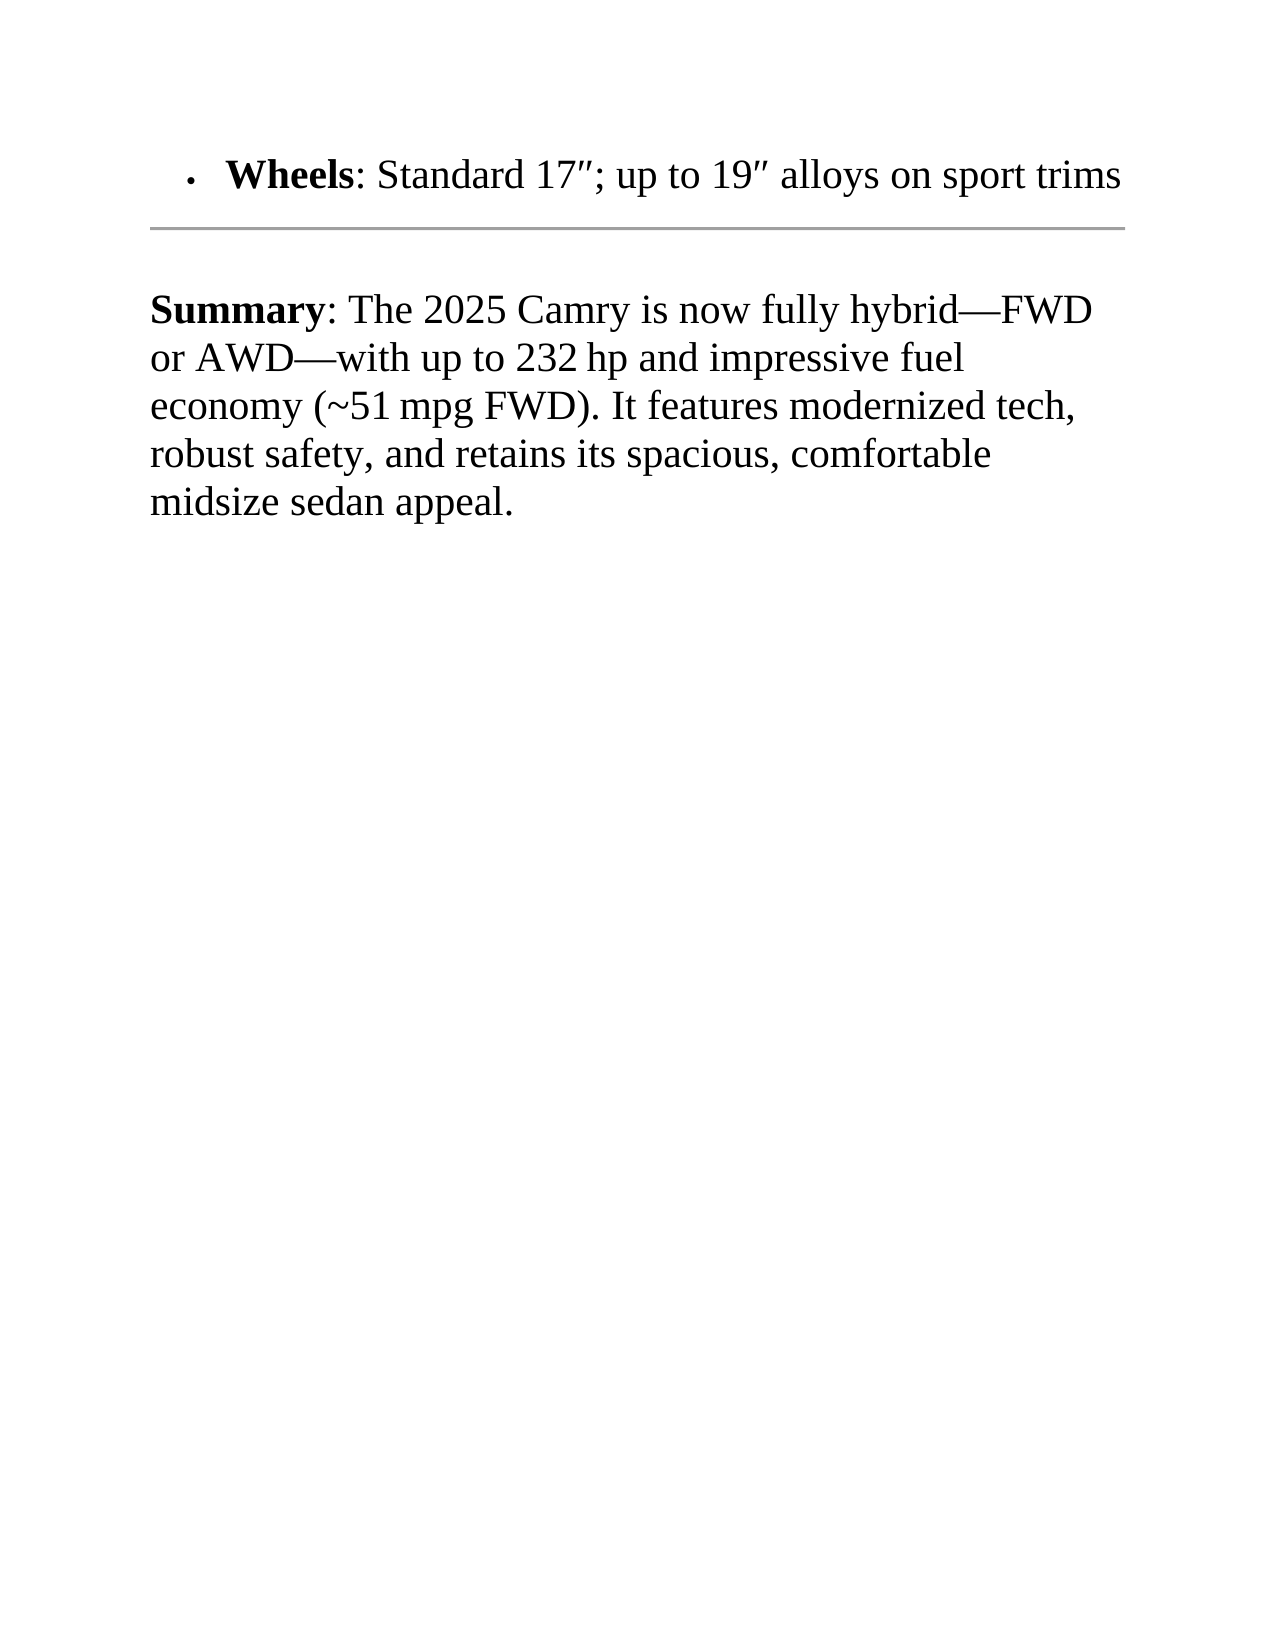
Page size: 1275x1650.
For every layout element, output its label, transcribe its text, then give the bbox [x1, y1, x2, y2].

list Wheels: Standard 17″; up to 19″ alloys on sport trims [187, 150, 1125, 198]
text Summary: The 2025 Camry is now fully hybrid—FWD or AWD—with up to 232 hp and impressive fuel economy (~51 mpg FWD). It features modernized tech, robust safety, and retains its spacious, comfortable midsize sedan appeal. [150, 284, 1125, 524]
